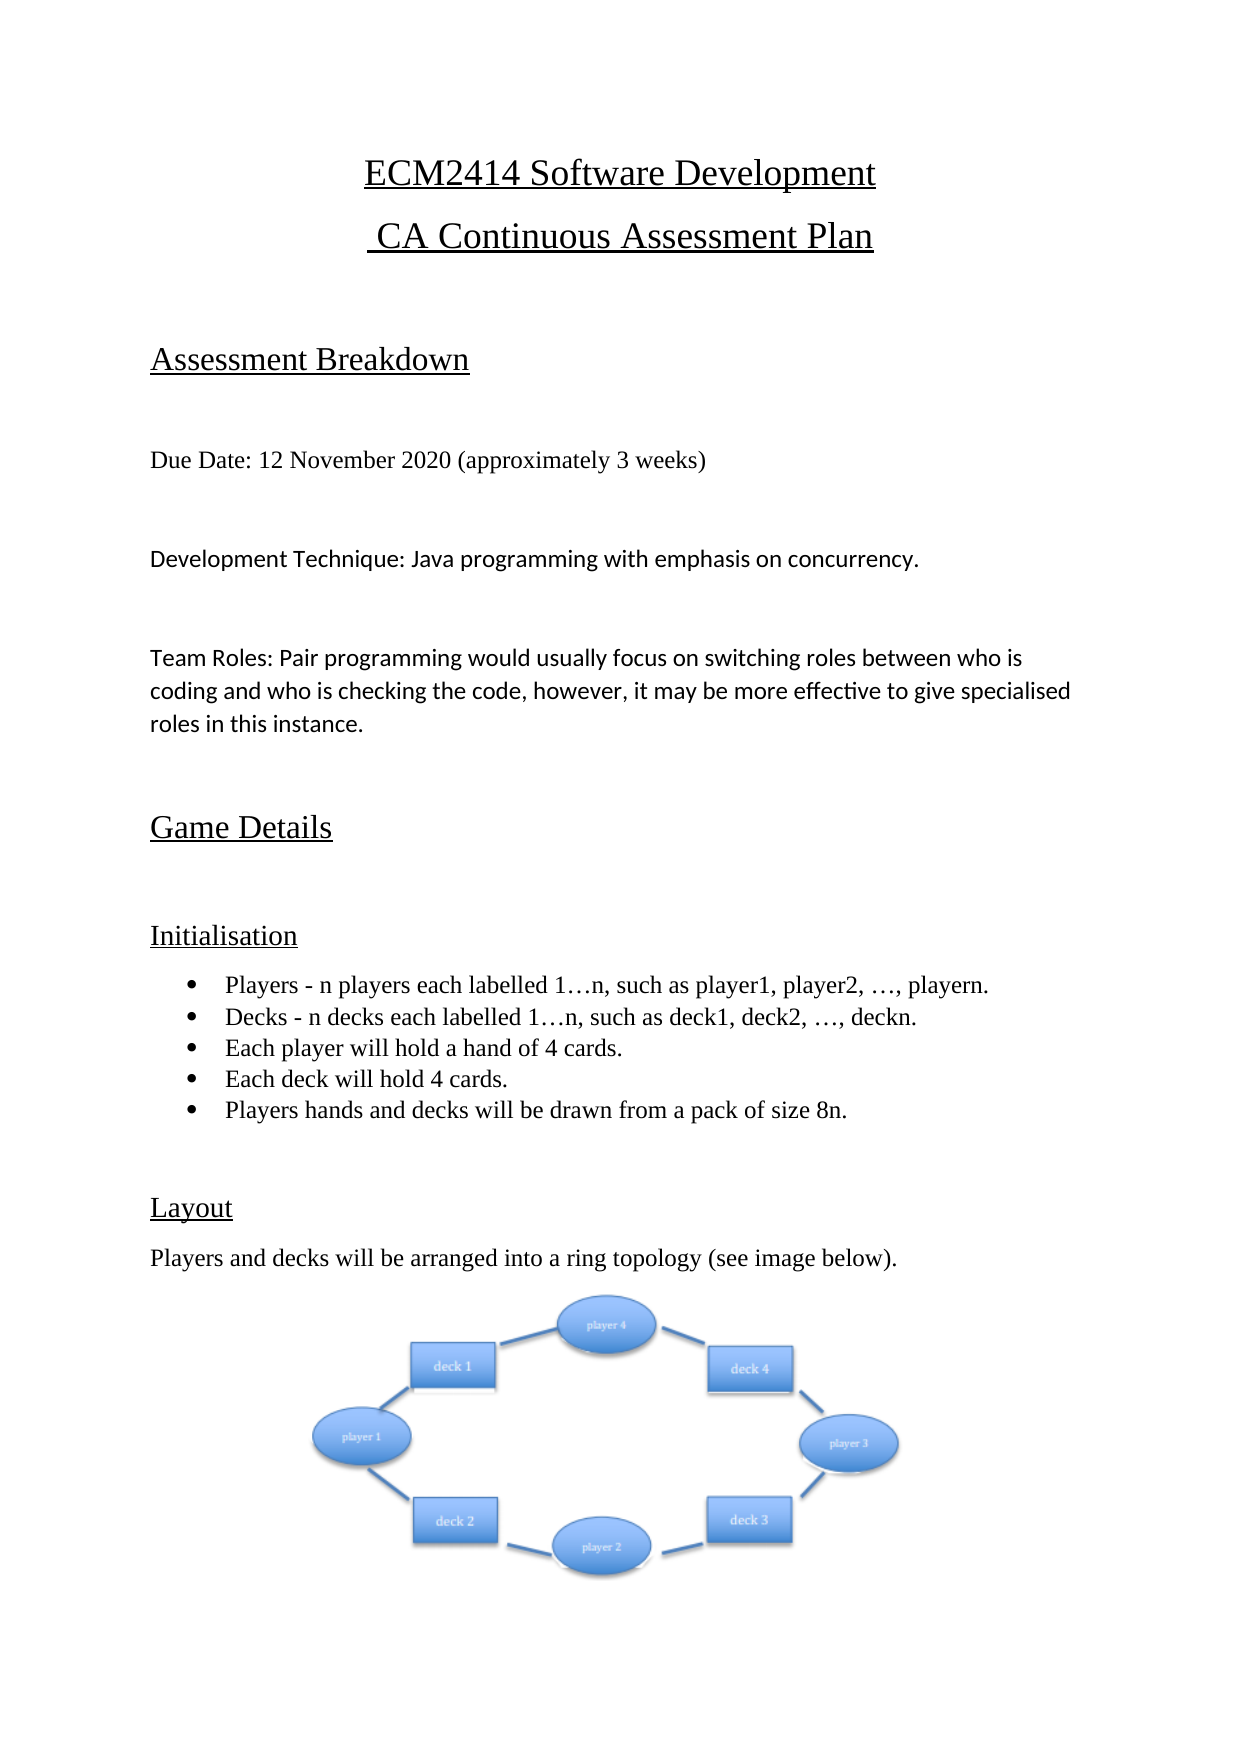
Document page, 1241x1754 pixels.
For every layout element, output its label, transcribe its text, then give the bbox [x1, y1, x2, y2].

text Due Date: 12 November 2020 (approximately 3 weeks) [150, 445, 1090, 474]
text Development Technique: Java programming with emphasis on concurrency. [150, 543, 1090, 573]
text Assessment Breakdown [150, 340, 1090, 378]
text ECM2414 Software Development [150, 150, 1090, 193]
text Team Roles: Pair programming would usually focus on switching roles between who is coding and who is checking the code, however, it may be more effective to give specialised roles in this instance. [150, 642, 1090, 738]
text Layout [150, 1190, 1090, 1224]
list Decks - n decks each labelled 1…n, such as deck1, deck2, …, deckn. [187, 1002, 1090, 1030]
list Players - n players each labelled 1…n, such as player1, player2, …, playern. [187, 971, 1090, 999]
text CA Continuous Assessment Plan [150, 213, 1090, 256]
list Players hands and decks will be drawn from a pack of size 8n. [187, 1095, 1090, 1123]
text Players and decks will be arranged into a ring topology (see image below). [150, 1243, 1090, 1272]
list Each player will hold a hand of 4 cards. [187, 1033, 1090, 1061]
text Initialisation [150, 918, 1090, 951]
picture [150, 1279, 1027, 1580]
list Each deck will hold 4 cards. [187, 1064, 1090, 1092]
text Game Details [150, 807, 1090, 845]
